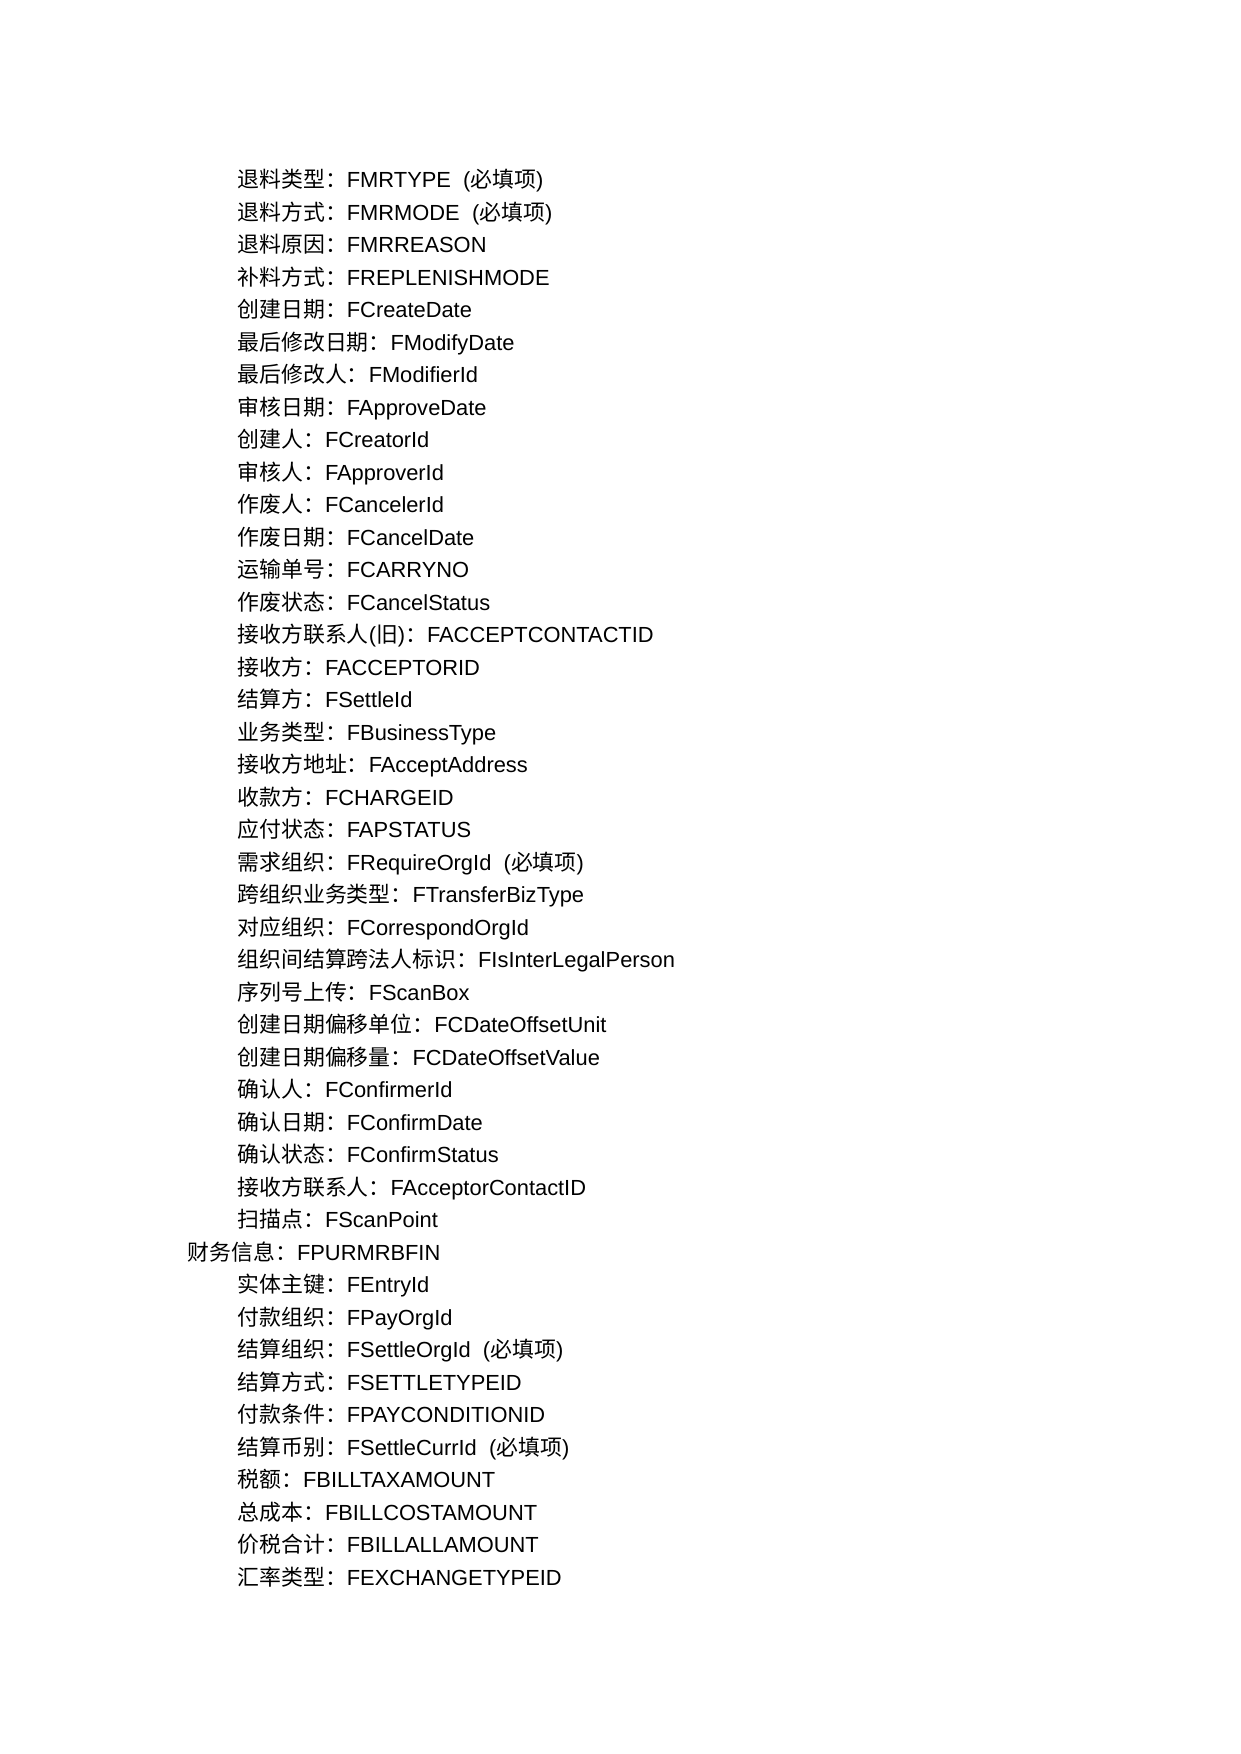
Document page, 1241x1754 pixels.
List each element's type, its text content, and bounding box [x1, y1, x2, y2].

text 退料方式：FMRMODE (必填项) [187, 194, 1053, 227]
text 结算组织：FSettleOrgId (必填项) [187, 1332, 1053, 1364]
text 接收方联系人(旧)：FACCEPTCONTACTID [187, 617, 1053, 649]
text 序列号上传：FScanBox [187, 974, 1053, 1007]
text 价税合计：FBILLALLAMOUNT [187, 1527, 1053, 1559]
text 税额：FBILLTAXAMOUNT [187, 1462, 1053, 1494]
text 补料方式：FREPLENISHMODE [187, 259, 1053, 292]
text 作废日期：FCancelDate [187, 519, 1053, 552]
text 退料类型：FMRTYPE (必填项) [187, 162, 1053, 194]
text 接收方联系人：FAcceptorContactID [187, 1169, 1053, 1202]
text 组织间结算跨法人标识：FIsInterLegalPerson [187, 942, 1053, 974]
text 接收方地址：FAcceptAddress [187, 747, 1053, 779]
text 接收方：FACCEPTORID [187, 649, 1053, 682]
text 结算方：FSettleId [187, 682, 1053, 714]
text 审核日期：FApproveDate [187, 389, 1053, 422]
text 确认日期：FConfirmDate [187, 1104, 1053, 1137]
text 退料原因：FMRREASON [187, 227, 1053, 259]
text 最后修改人：FModifierId [187, 357, 1053, 389]
text 实体主键：FEntryId [187, 1267, 1053, 1299]
text 运输单号：FCARRYNO [187, 552, 1053, 584]
text 付款条件：FPAYCONDITIONID [187, 1397, 1053, 1429]
text 结算方式：FSETTLETYPEID [187, 1364, 1053, 1397]
text 汇率类型：FEXCHANGETYPEID [187, 1559, 1053, 1592]
text 付款组织：FPayOrgId [187, 1299, 1053, 1332]
text 跨组织业务类型：FTransferBizType [187, 877, 1053, 909]
text 作废状态：FCancelStatus [187, 584, 1053, 617]
text 创建日期偏移单位：FCDateOffsetUnit [187, 1007, 1053, 1039]
text 对应组织：FCorrespondOrgId [187, 909, 1053, 942]
text 需求组织：FRequireOrgId (必填项) [187, 844, 1053, 877]
text 审核人：FApproverId [187, 454, 1053, 487]
text 业务类型：FBusinessType [187, 714, 1053, 747]
text 创建日期：FCreateDate [187, 292, 1053, 324]
text 收款方：FCHARGEID [187, 779, 1053, 812]
text 确认状态：FConfirmStatus [187, 1137, 1053, 1169]
text 应付状态：FAPSTATUS [187, 812, 1053, 844]
text 确认人：FConfirmerId [187, 1072, 1053, 1104]
text 总成本：FBILLCOSTAMOUNT [187, 1494, 1053, 1527]
text 创建人：FCreatorId [187, 422, 1053, 454]
text 创建日期偏移量：FCDateOffsetValue [187, 1039, 1053, 1072]
text 扫描点：FScanPoint [187, 1202, 1053, 1234]
text 最后修改日期：FModifyDate [187, 324, 1053, 357]
text 作废人：FCancelerId [187, 487, 1053, 519]
text 财务信息：FPURMRBFIN [187, 1234, 1053, 1267]
text 结算币别：FSettleCurrId (必填项) [187, 1429, 1053, 1462]
